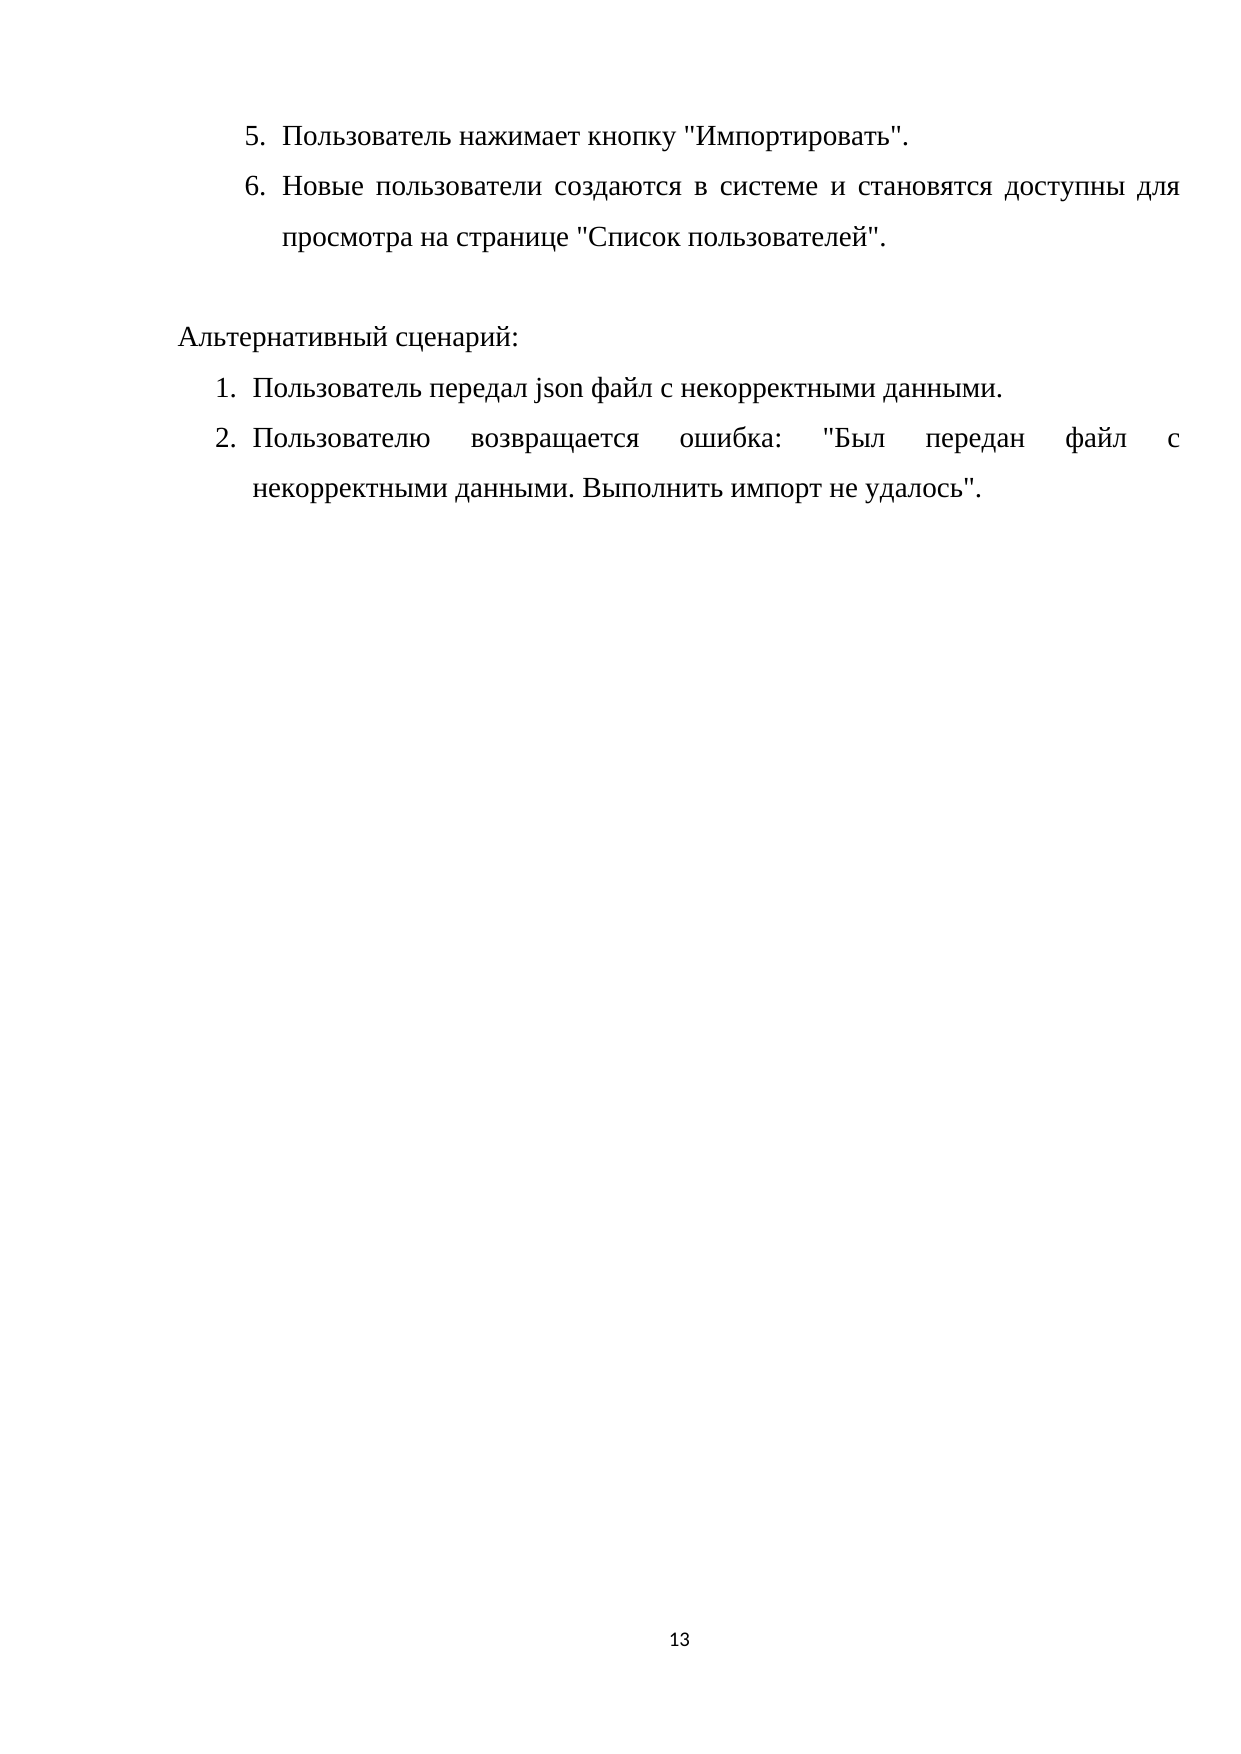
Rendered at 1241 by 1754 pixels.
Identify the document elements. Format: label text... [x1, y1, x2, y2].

list Пользователь нажимает кнопку "Импортировать". [244, 118, 1181, 152]
list Пользователю возвращается ошибка: "Был передан файл с некорректными данными. Выполнить импорт не удалось". [215, 420, 1181, 504]
text Альтернативный сценарий: [177, 319, 1181, 353]
list Пользователь передал json файл с некорректными данными. [215, 370, 1181, 403]
list Новые пользователи создаются в системе и становятся доступны для просмотра на странице "Список пользователей". [244, 168, 1181, 252]
